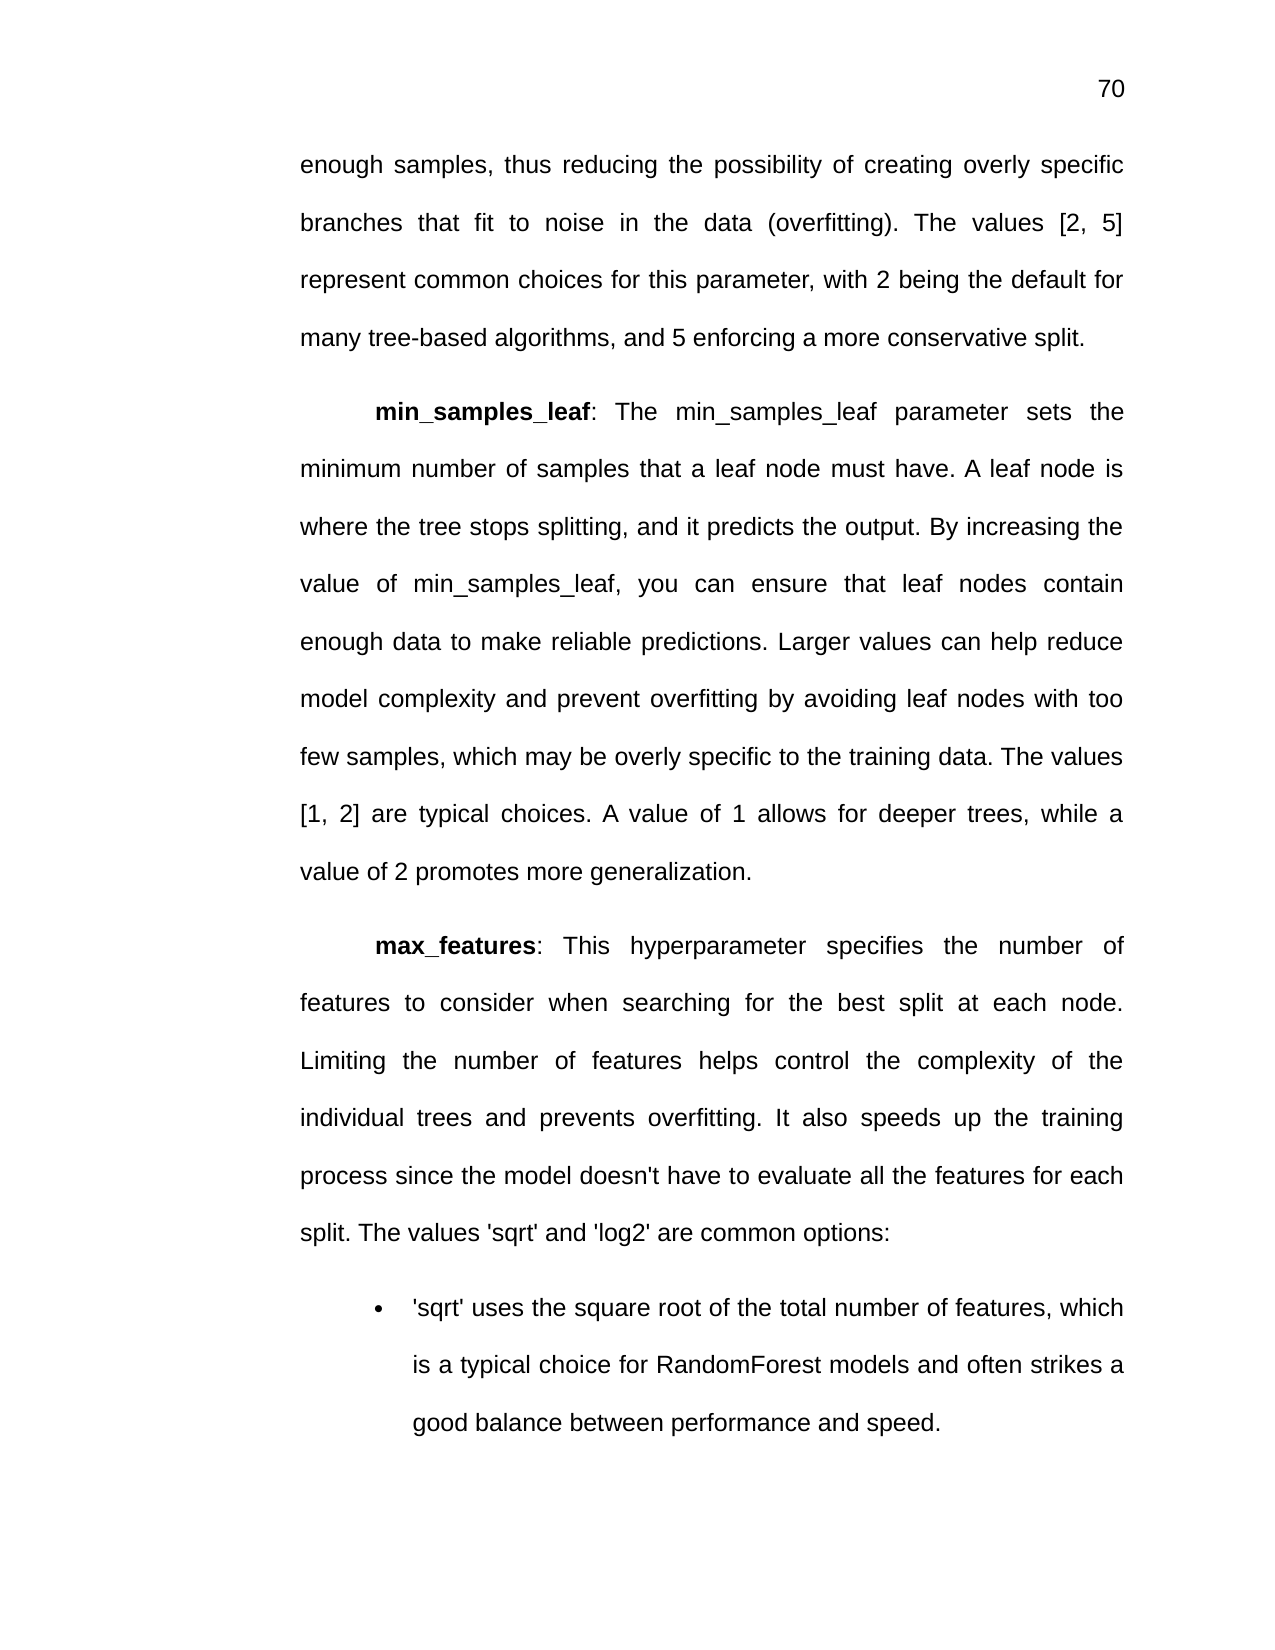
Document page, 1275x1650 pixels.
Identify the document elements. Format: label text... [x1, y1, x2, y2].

text max_features: This hyperparameter specifies the number of features to consider when searching for the best split at each node. Limiting the number of features helps control the complexity of the individual trees and prevents overfitting. It also speeds up the training process since the model doesn't have to evaluate all the features for each split. The values 'sqrt' and 'log2' are common options: [300, 931, 1125, 1247]
text min_samples_leaf: The min_samples_leaf parameter sets the minimum number of samples that a leaf node must have. A leaf node is where the tree stops splitting, and it predicts the output. By increasing the value of min_samples_leaf, you can ensure that leaf nodes contain enough data to make reliable predictions. Larger values can help reduce model complexity and prevent overfitting by avoiding leaf nodes with too few samples, which may be overly specific to the training data. The values [1, 2] are typical choices. A value of 1 allows for deeper trees, while a value of 2 promotes more generalization. [300, 397, 1125, 885]
list 'sqrt' uses the square root of the total number of features, which is a typical choice for RandomForest models and often strikes a good balance between performance and speed. [375, 1292, 1125, 1436]
